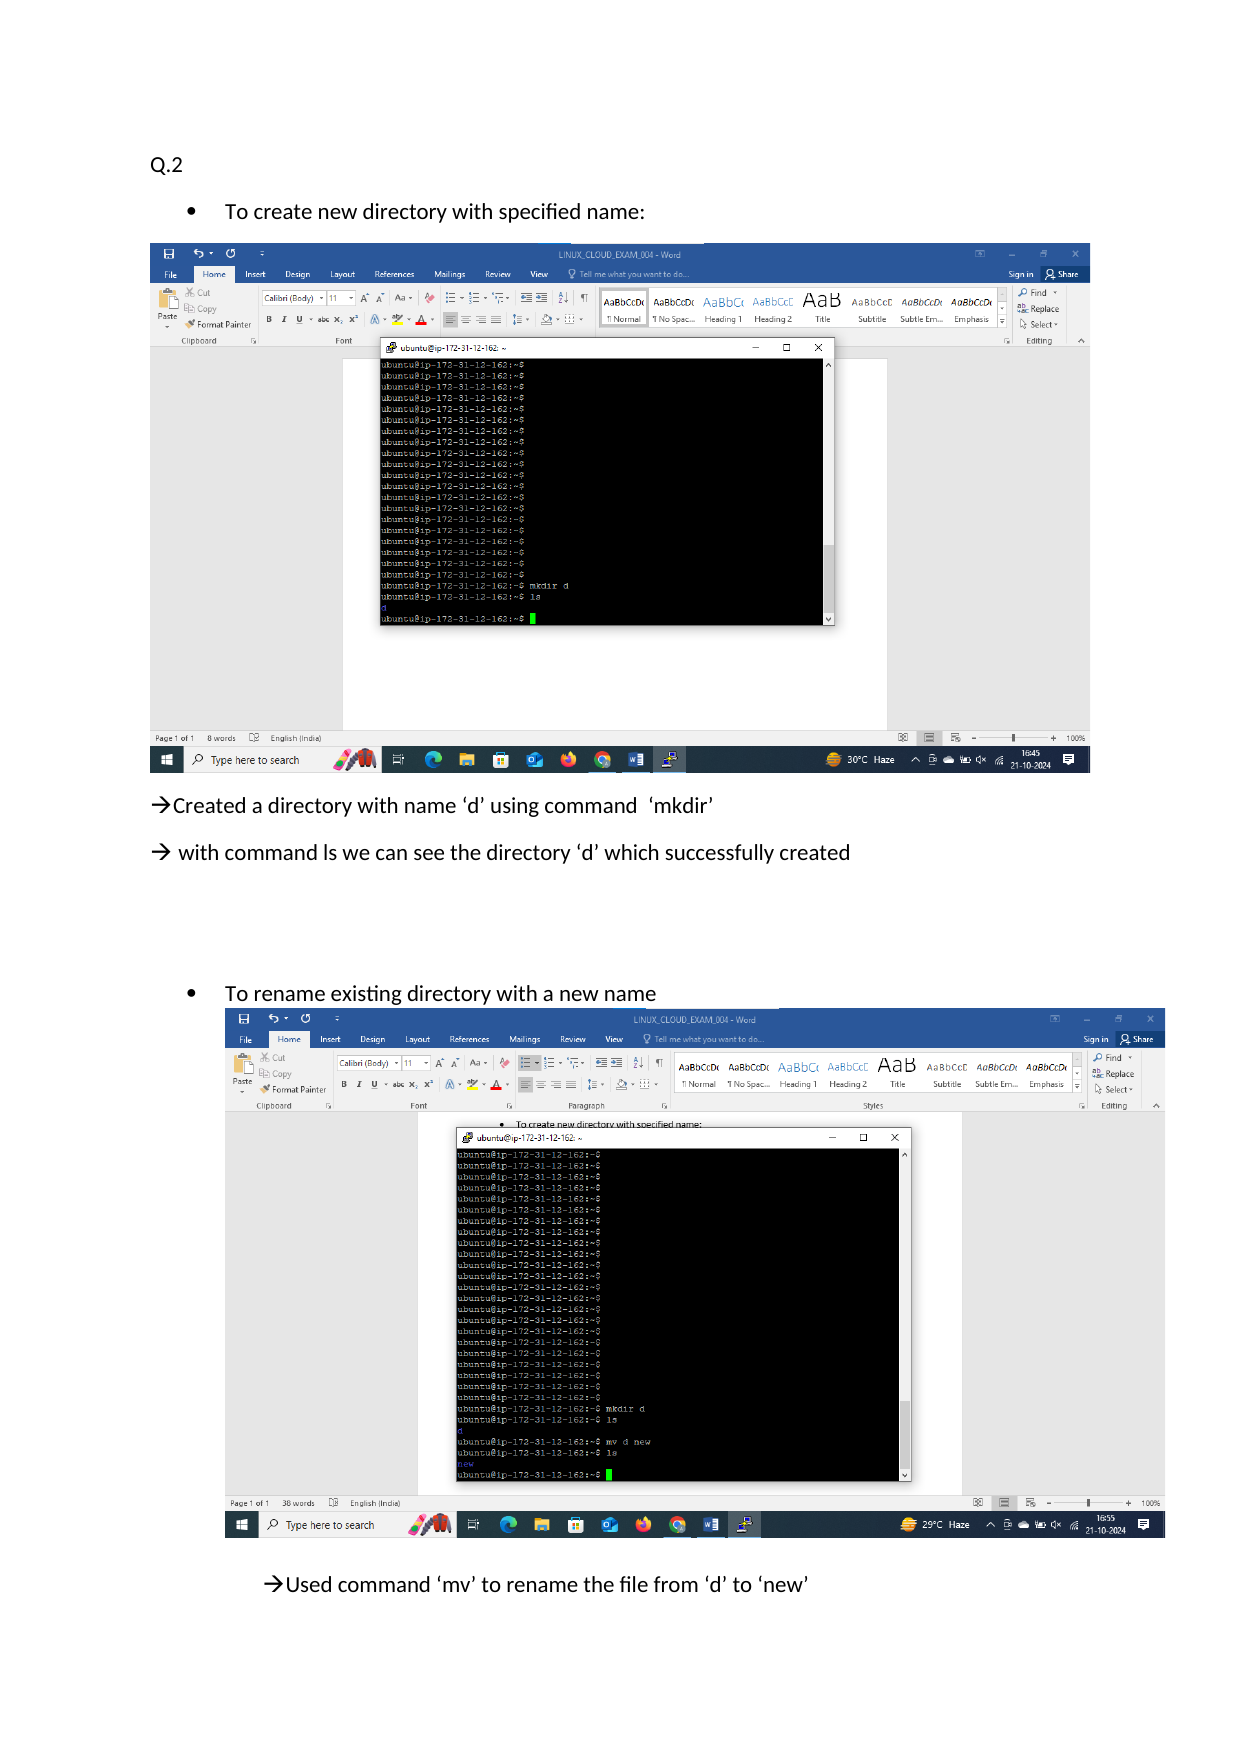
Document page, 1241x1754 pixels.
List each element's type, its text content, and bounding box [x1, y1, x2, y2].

list Used command ‘mv’ to rename the file from ‘d’ to ‘new’ [262, 1570, 1090, 1598]
text Q.2 [150, 150, 1090, 178]
text Created a directory with name ‘d’ using command ‘mkdir’ [150, 791, 1090, 819]
picture [225, 1008, 1166, 1538]
list To rename existing directory with a new name [187, 979, 1090, 1007]
list To create new directory with specified name: [187, 197, 1090, 225]
picture [150, 243, 1091, 773]
text with command ls we can see the directory ‘d’ which successfully created [150, 838, 1090, 866]
